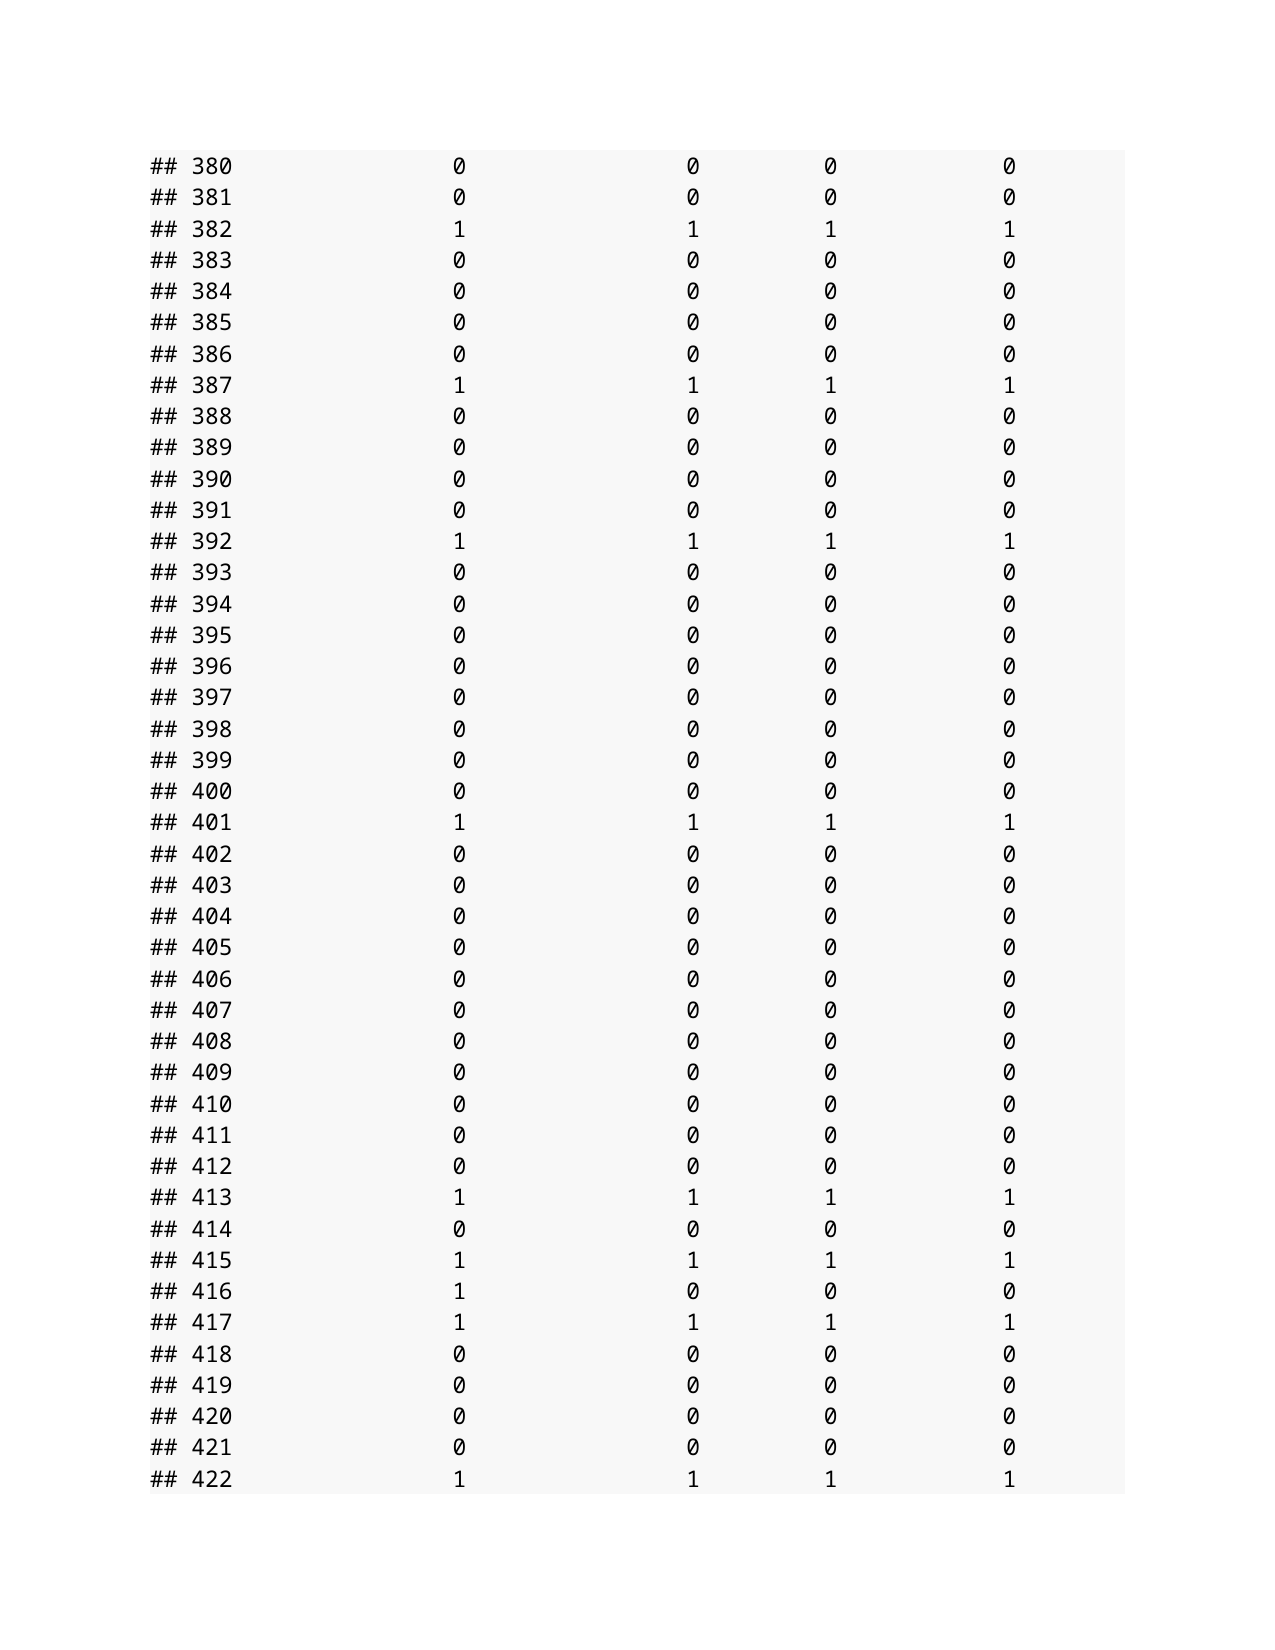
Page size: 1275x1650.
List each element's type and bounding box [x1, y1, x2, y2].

text [150, 150, 1125, 1494]
